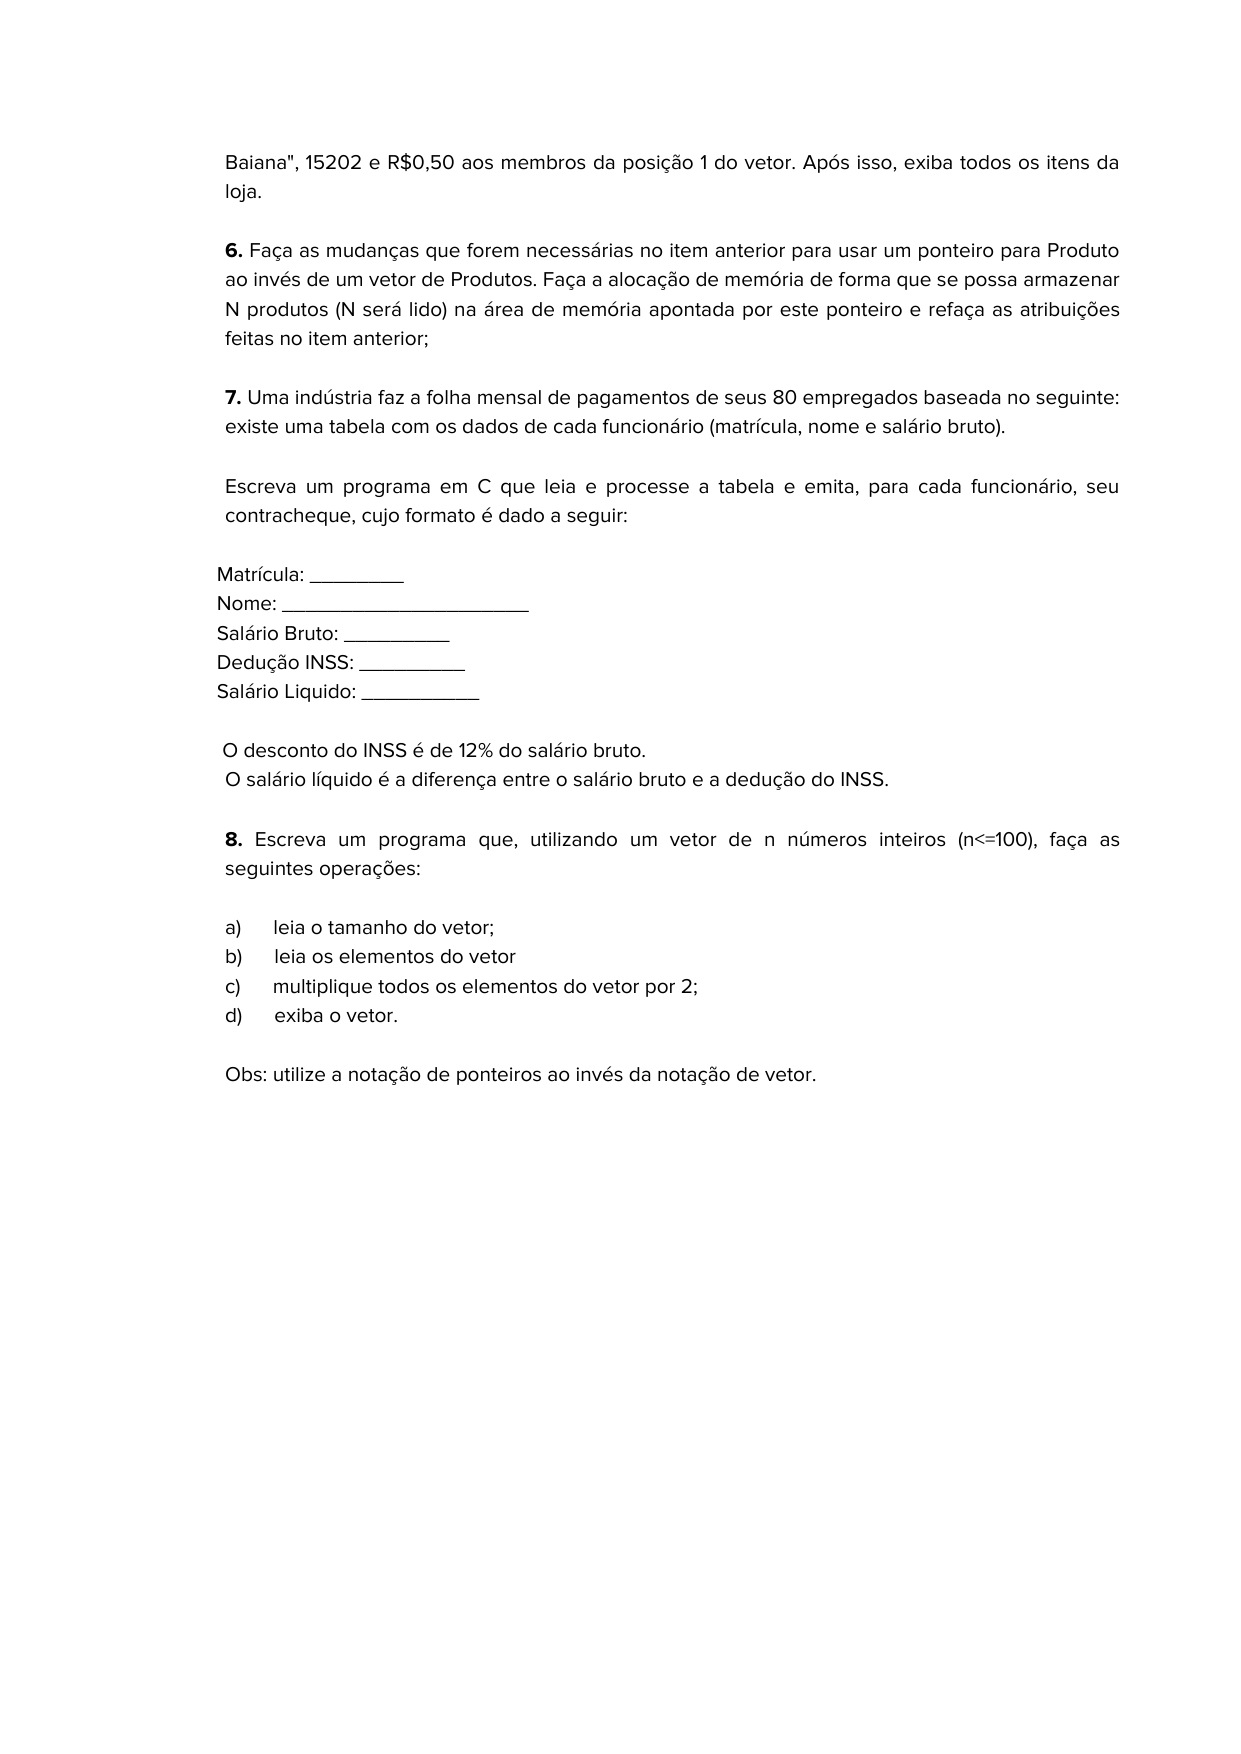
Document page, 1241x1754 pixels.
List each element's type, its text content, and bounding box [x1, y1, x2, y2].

text 6. Faça as mudanças que forem necessárias no item anterior para usar um ponteiro para Produto ao invés de um vetor de Produtos. Faça a alocação de memória de forma que se possa armazenar N produtos (N será lido) na área de memória apontada por este ponteiro e refaça as atribuições feitas no item anterior; [225, 238, 1121, 351]
text Nome: _____________________ [187, 592, 1121, 617]
text Matrícula: ________ [187, 562, 1121, 588]
text 8. Escreva um programa que, utilizando um vetor de n números inteiros (n<=100), faça as seguintes operações: [225, 827, 1121, 882]
text c) multiplique todos os elementos do vetor por 2; [225, 974, 1121, 999]
text Dedução INSS: _________ [187, 650, 1121, 675]
text Escreva um programa em C que leia e processe a tabela e emita, para cada funcionário, seu contracheque, cujo formato é dado a seguir: [225, 474, 1121, 528]
text Salário Bruto: _________ [187, 621, 1121, 646]
text O salário líquido é a diferença entre o salário bruto e a dedução do INSS. [225, 768, 1121, 793]
text O desconto do INSS é de 12% do salário bruto. [187, 738, 1121, 764]
text b) leia os elementos do vetor [225, 945, 1121, 970]
text d) exiba o vetor. [225, 1003, 1121, 1028]
text 7. Uma indústria faz a folha mensal de pagamentos de seus 80 empregados baseada no seguinte: existe uma tabela com os dados de cada funcionário (matrícula, nome e salário bruto). [225, 385, 1121, 440]
text a) leia o tamanho do vetor; [225, 916, 1121, 941]
text Obs: utilize a notação de ponteiros ao invés da notação de vetor. [225, 1062, 1121, 1088]
text Salário Liquido: __________ [187, 679, 1121, 704]
